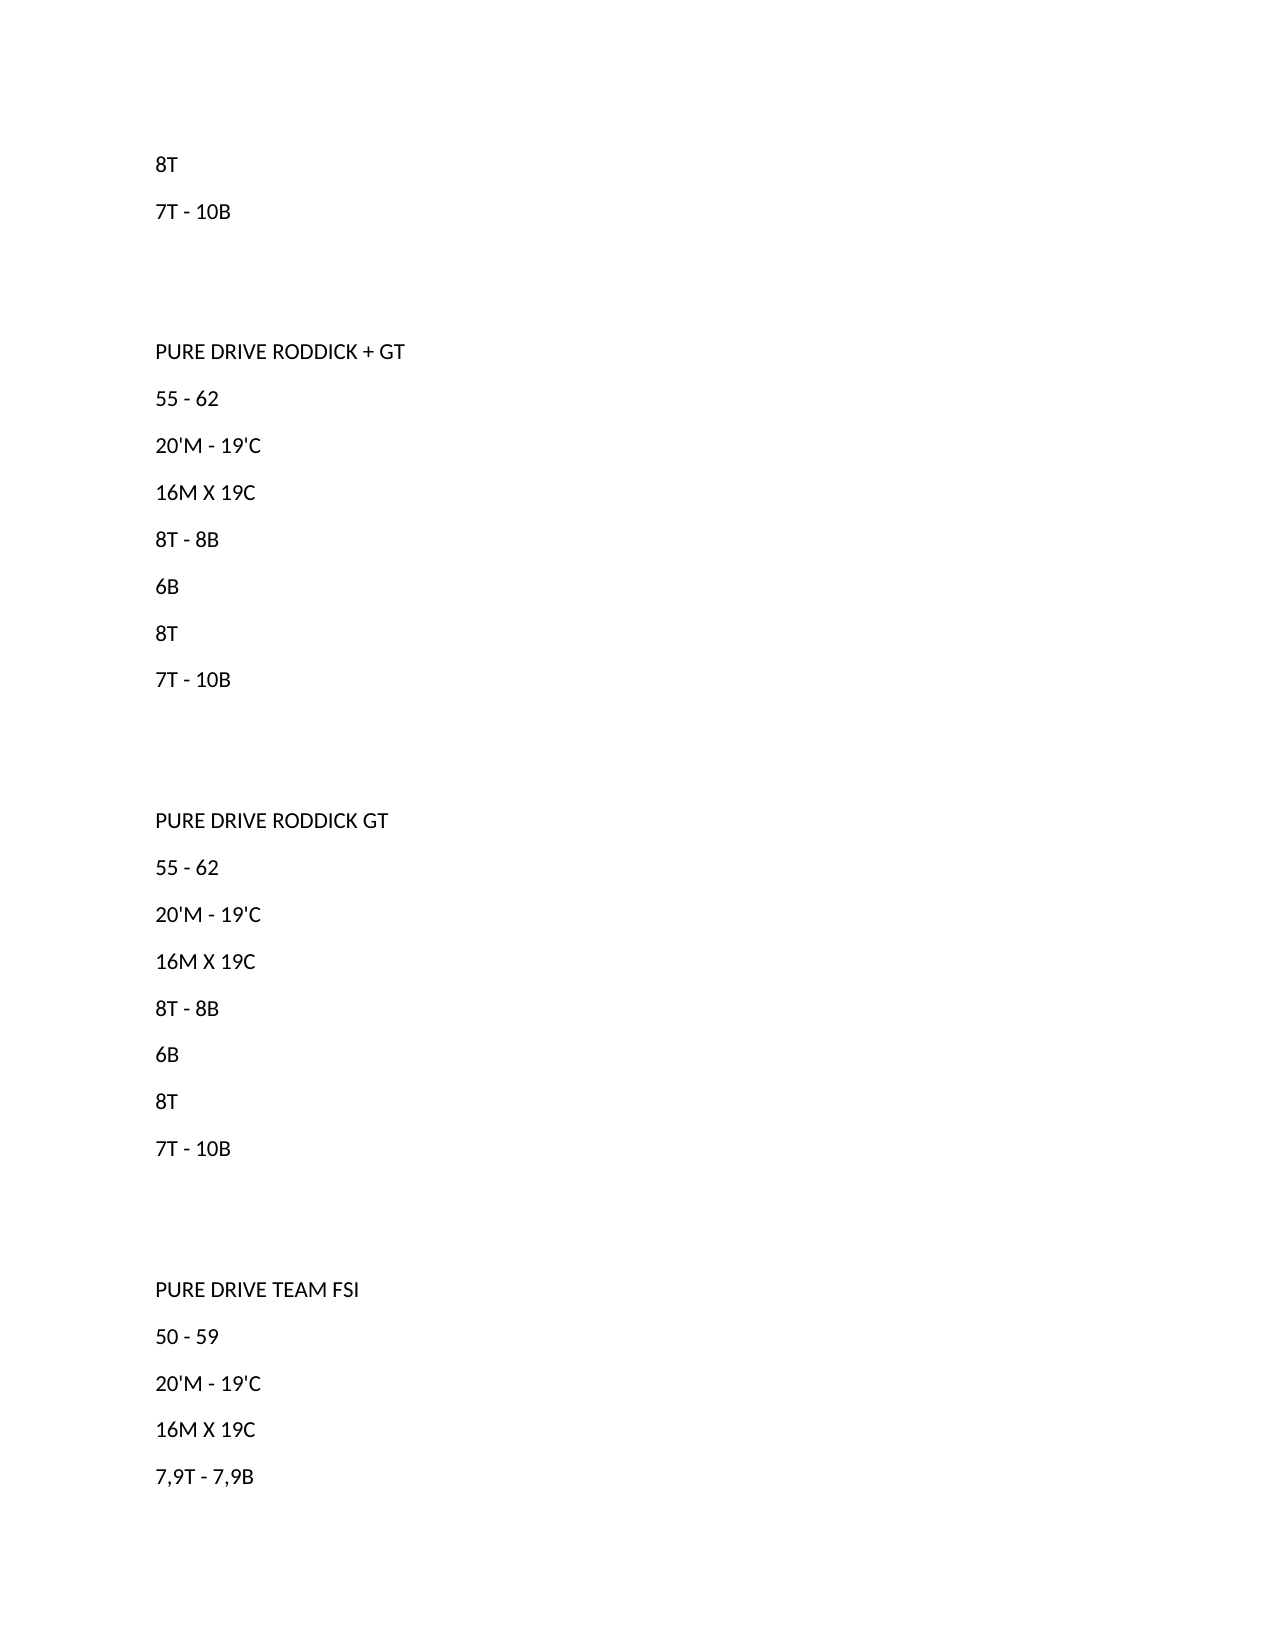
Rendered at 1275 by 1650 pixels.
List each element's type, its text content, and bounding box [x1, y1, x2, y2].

text 55 - 62 [150, 853, 1125, 881]
text 55 - 62 [150, 384, 1125, 412]
text PURE DRIVE RODDICK + GT [150, 337, 1125, 366]
text 6B [150, 1041, 1125, 1069]
text 8T [150, 1087, 1125, 1116]
text 6B [150, 572, 1125, 600]
text 8T - 8B [150, 994, 1125, 1022]
text 7,9T - 7,9B [150, 1462, 1125, 1491]
text 20'M - 19'C [150, 900, 1125, 928]
text PURE DRIVE RODDICK GT [150, 806, 1125, 834]
text 7T - 10B [150, 1134, 1125, 1162]
text 50 - 59 [150, 1322, 1125, 1350]
text 7T - 10B [150, 666, 1125, 694]
text 7T - 10B [150, 197, 1125, 225]
text 8T [150, 619, 1125, 647]
text 8T - 8B [150, 525, 1125, 553]
text 20'M - 19'C [150, 431, 1125, 459]
text 16M X 19C [150, 1416, 1125, 1444]
text 20'M - 19'C [150, 1369, 1125, 1397]
text PURE DRIVE TEAM FSI [150, 1275, 1125, 1303]
text 8T [150, 150, 1125, 178]
text 16M X 19C [150, 478, 1125, 506]
text 16M X 19C [150, 947, 1125, 975]
